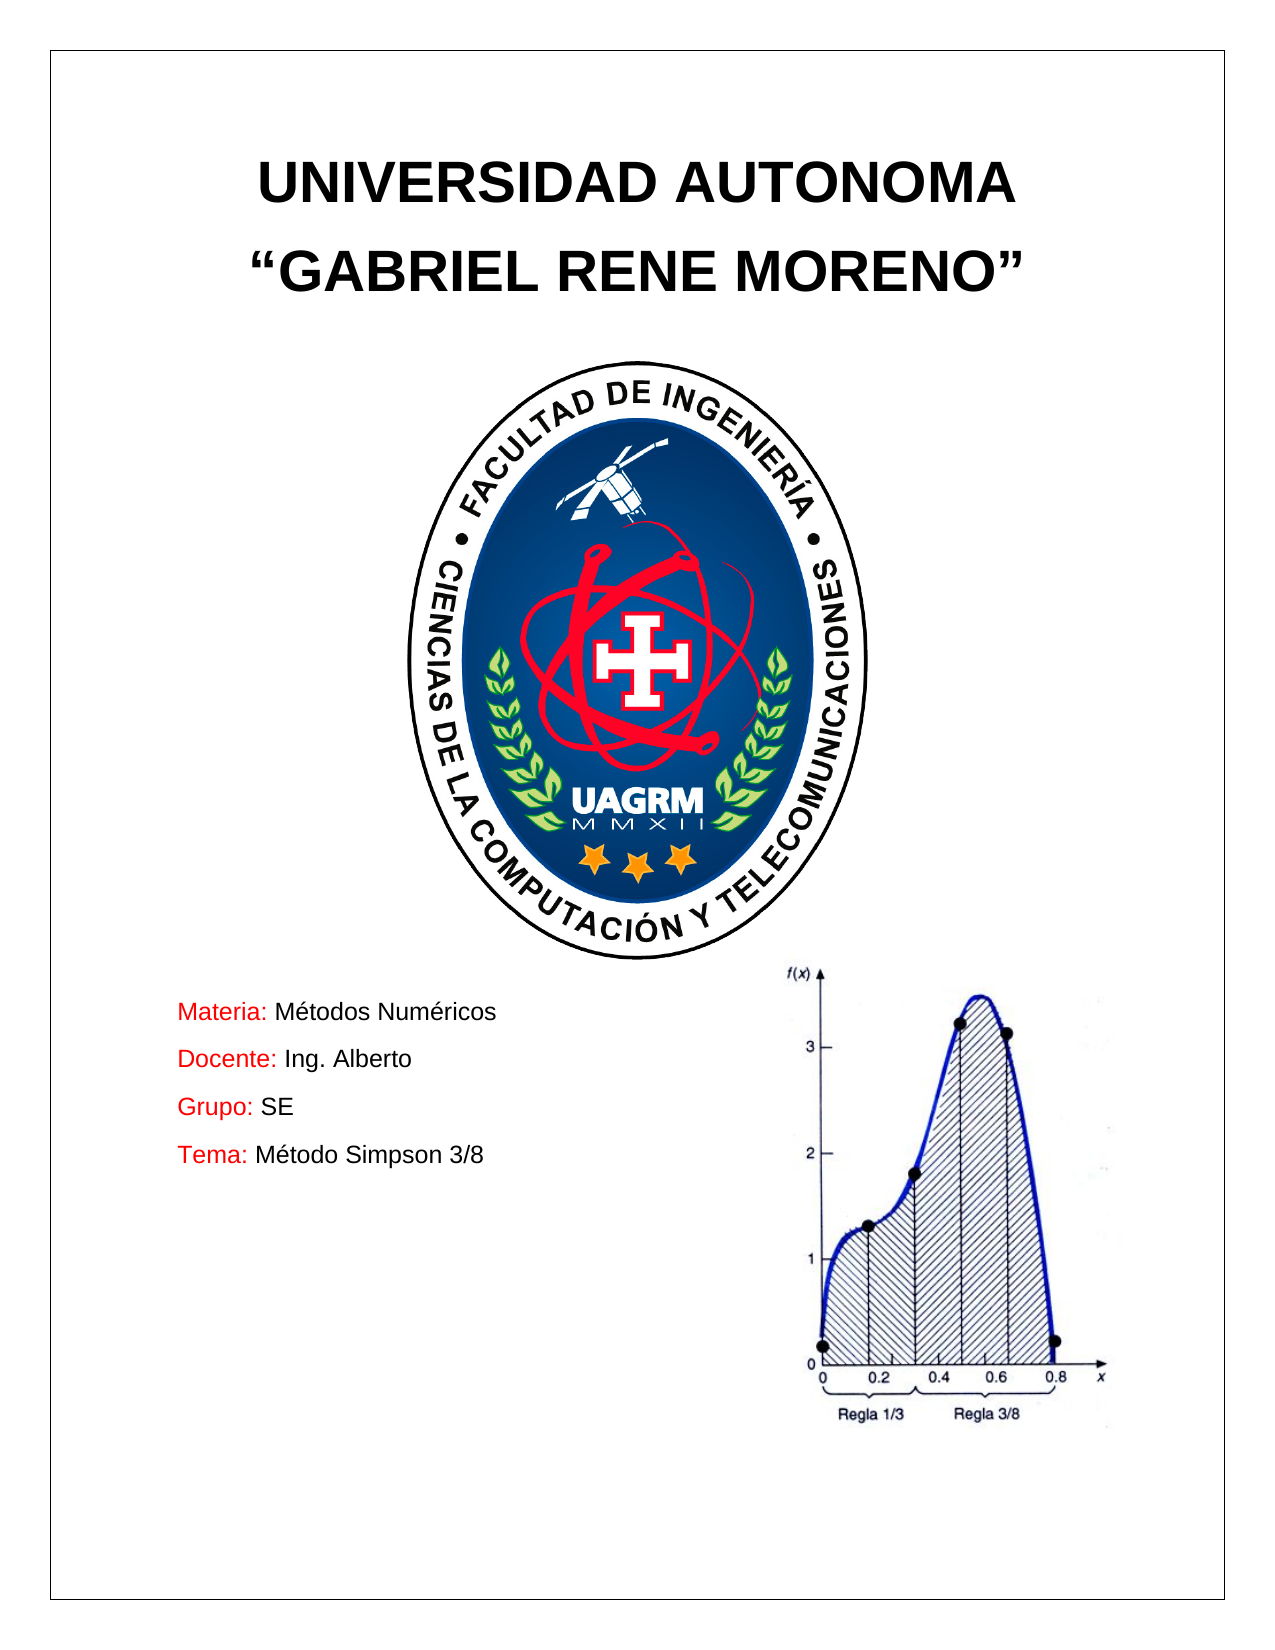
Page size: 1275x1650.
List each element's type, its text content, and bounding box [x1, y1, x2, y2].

text Grupo: SE [177, 1092, 780, 1121]
picture [407, 361, 1134, 1441]
text “GABRIEL RENE MORENO” [177, 237, 1098, 304]
text UNIVERSIDAD AUTONOMA [177, 147, 1098, 214]
text Docente: Ing. Alberto [177, 1044, 780, 1073]
text Tema: Método Simpson 3/8 [177, 1140, 780, 1169]
text Materia: Métodos Numéricos [177, 997, 780, 1026]
